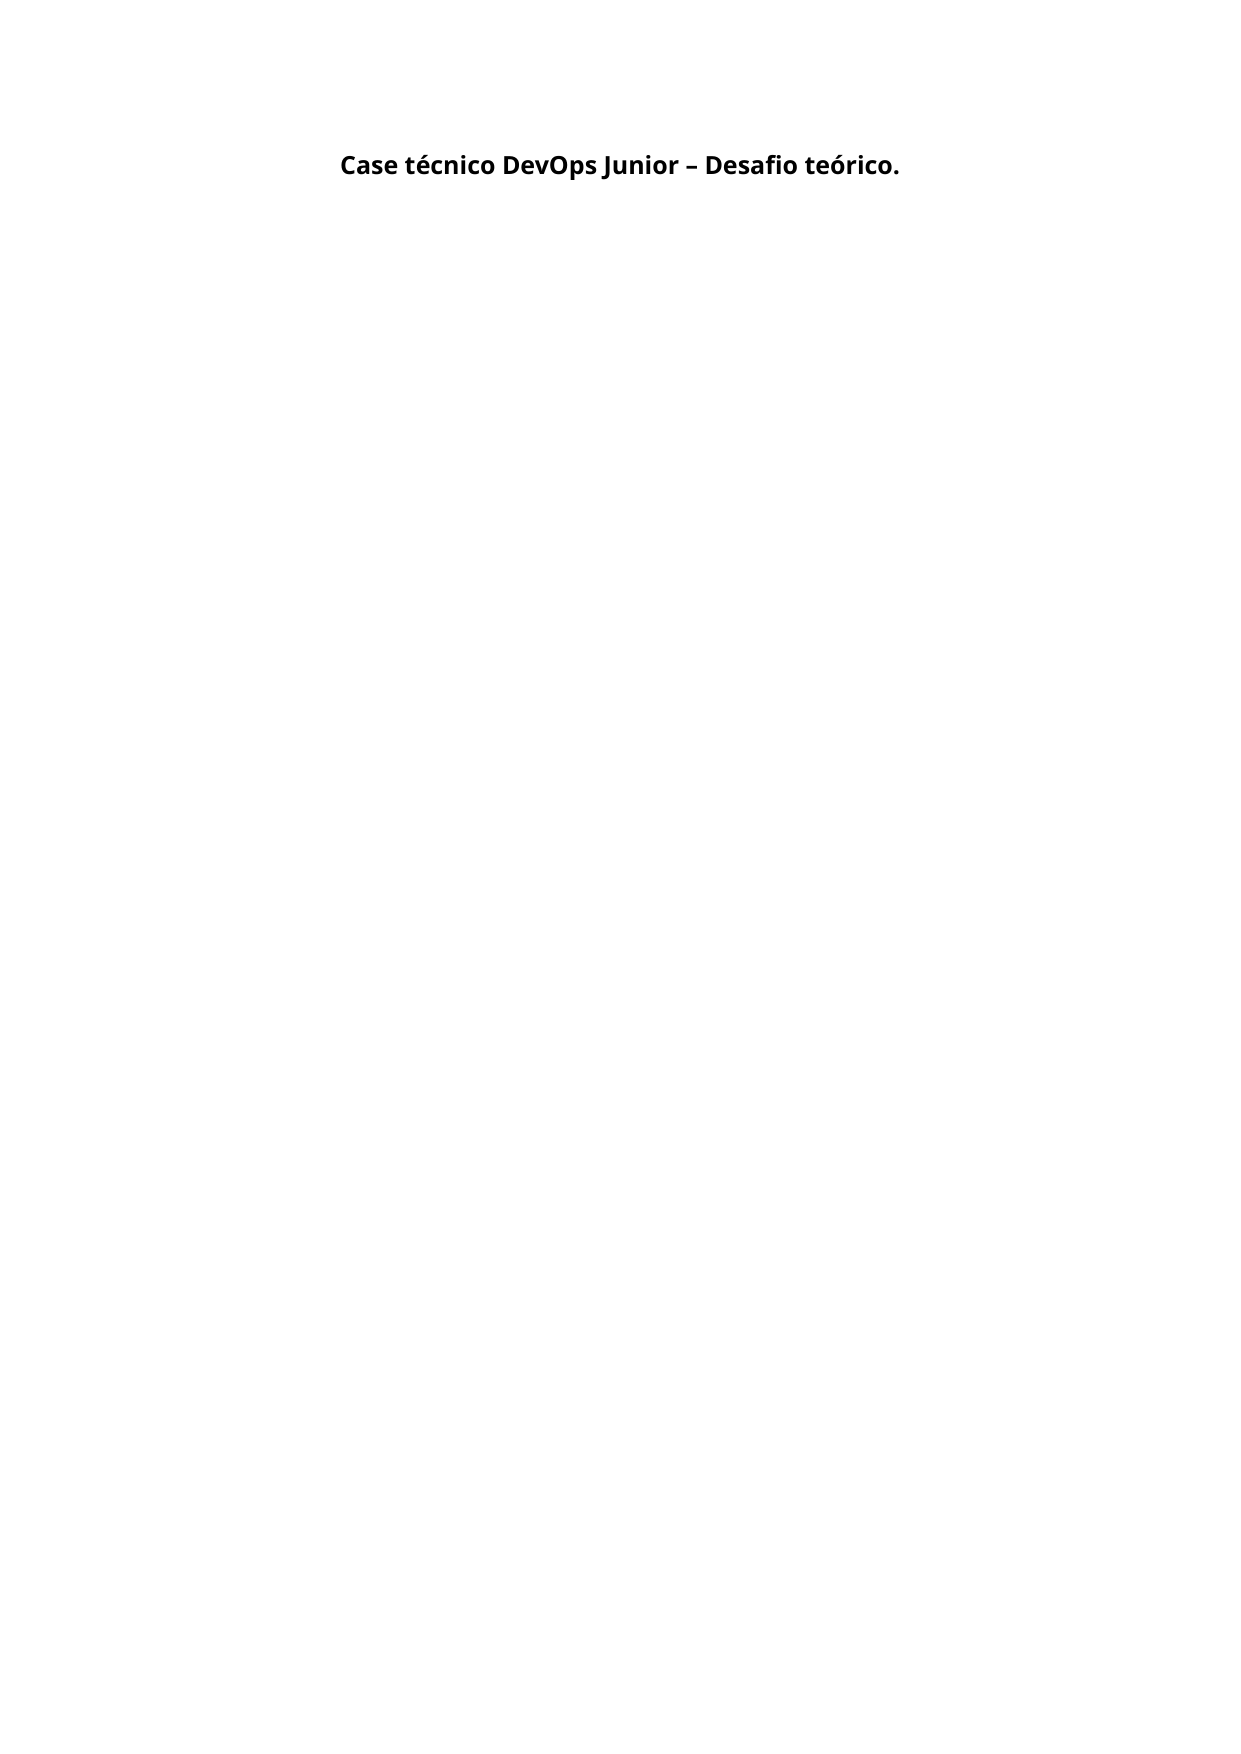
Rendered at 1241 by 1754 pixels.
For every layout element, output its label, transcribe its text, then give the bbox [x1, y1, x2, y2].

text Case técnico DevOps Junior – Desafio teórico. [177, 148, 1063, 182]
